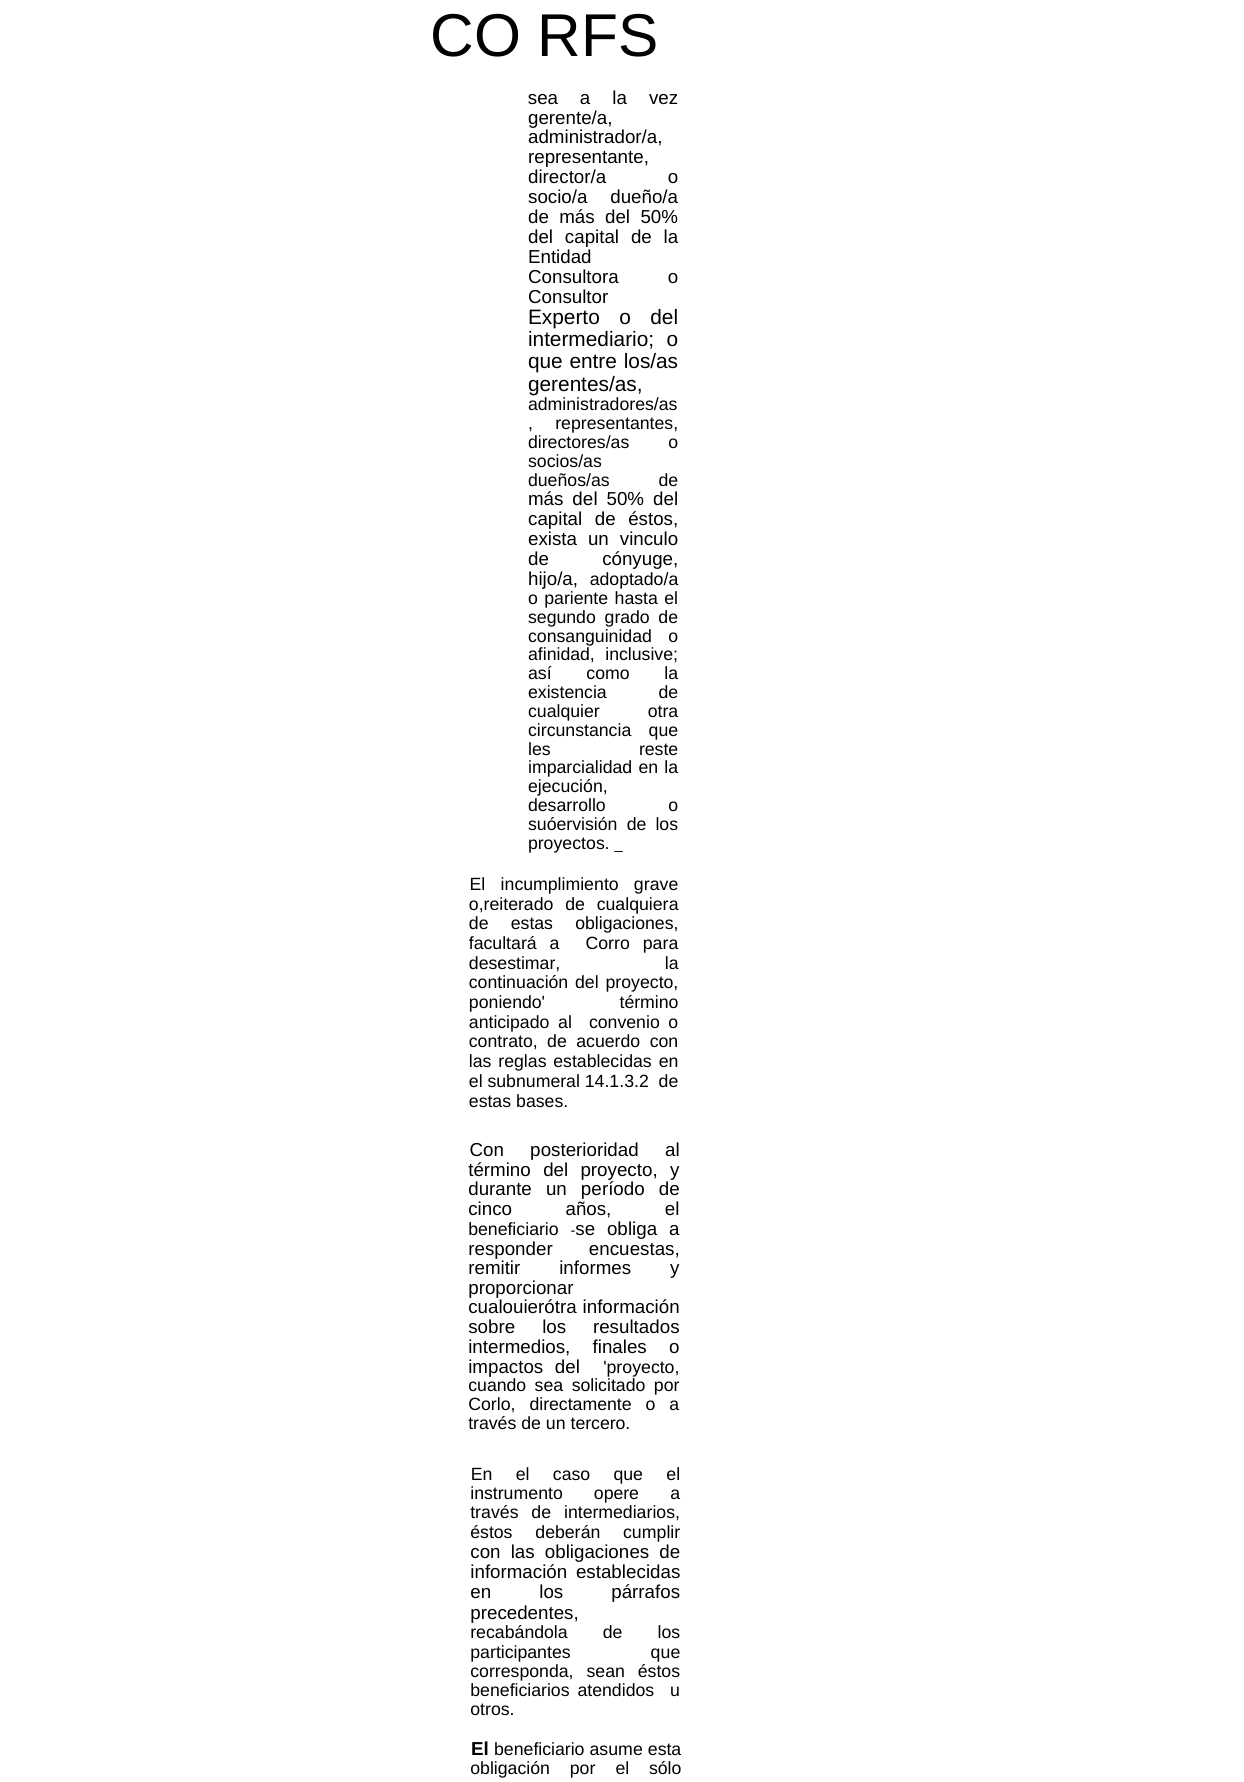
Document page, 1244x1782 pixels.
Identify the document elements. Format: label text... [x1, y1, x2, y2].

text CO RFS [200, 0, 658, 69]
text En el caso que el instrumento opere a través de intermediarios, éstos deberán cumplir con las obligaciones de información establecidas en los párrafos precedentes, recabándola de los participantes que corresponda, sean éstos beneficiarios atendidos u otros. [470, 1465, 680, 1719]
text sea a la vez gerente/a, administrador/a, representante, director/a o socio/a dueño/a de más del 50% del capital de la Entidad Consultora o Consultor Experto o del intermediario; o que entre los/as gerentes/as, administradores/as, representantes, directores/as o socios/as dueños/as de más del 50% del capital de éstos, exista un vinculo de cónyuge, hijo/a, adoptado/a o pariente hasta el segundo grado de consanguinidad o afinidad, inclusive; así como la existencia de cualquier otra circunstancia que les reste imparcialidad en la ejecución, desarrollo o suóervisión de los proyectos. _ [528, 88, 678, 853]
text El incumplimiento grave o,reiterado de cualquiera de estas obligaciones, facultará a Corro para desestimar, la continuación del proyecto, poniendo' término anticipado al convenio o contrato, de acuerdo con las reglas establecidas en el subnumeral 14.1.3.2 de estas bases. [469, 874, 678, 1111]
text Con posterioridad al término del proyecto, y durante un período de cinco años, el beneficiario -se obliga a responder encuestas, remitir informes y proporcionar cualouierótra información sobre los resultados intermedios, finales o impactos del 'proyecto, cuando sea solicitado por Corlo, directamente o a través de un tercero. [468, 1141, 679, 1433]
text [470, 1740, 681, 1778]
